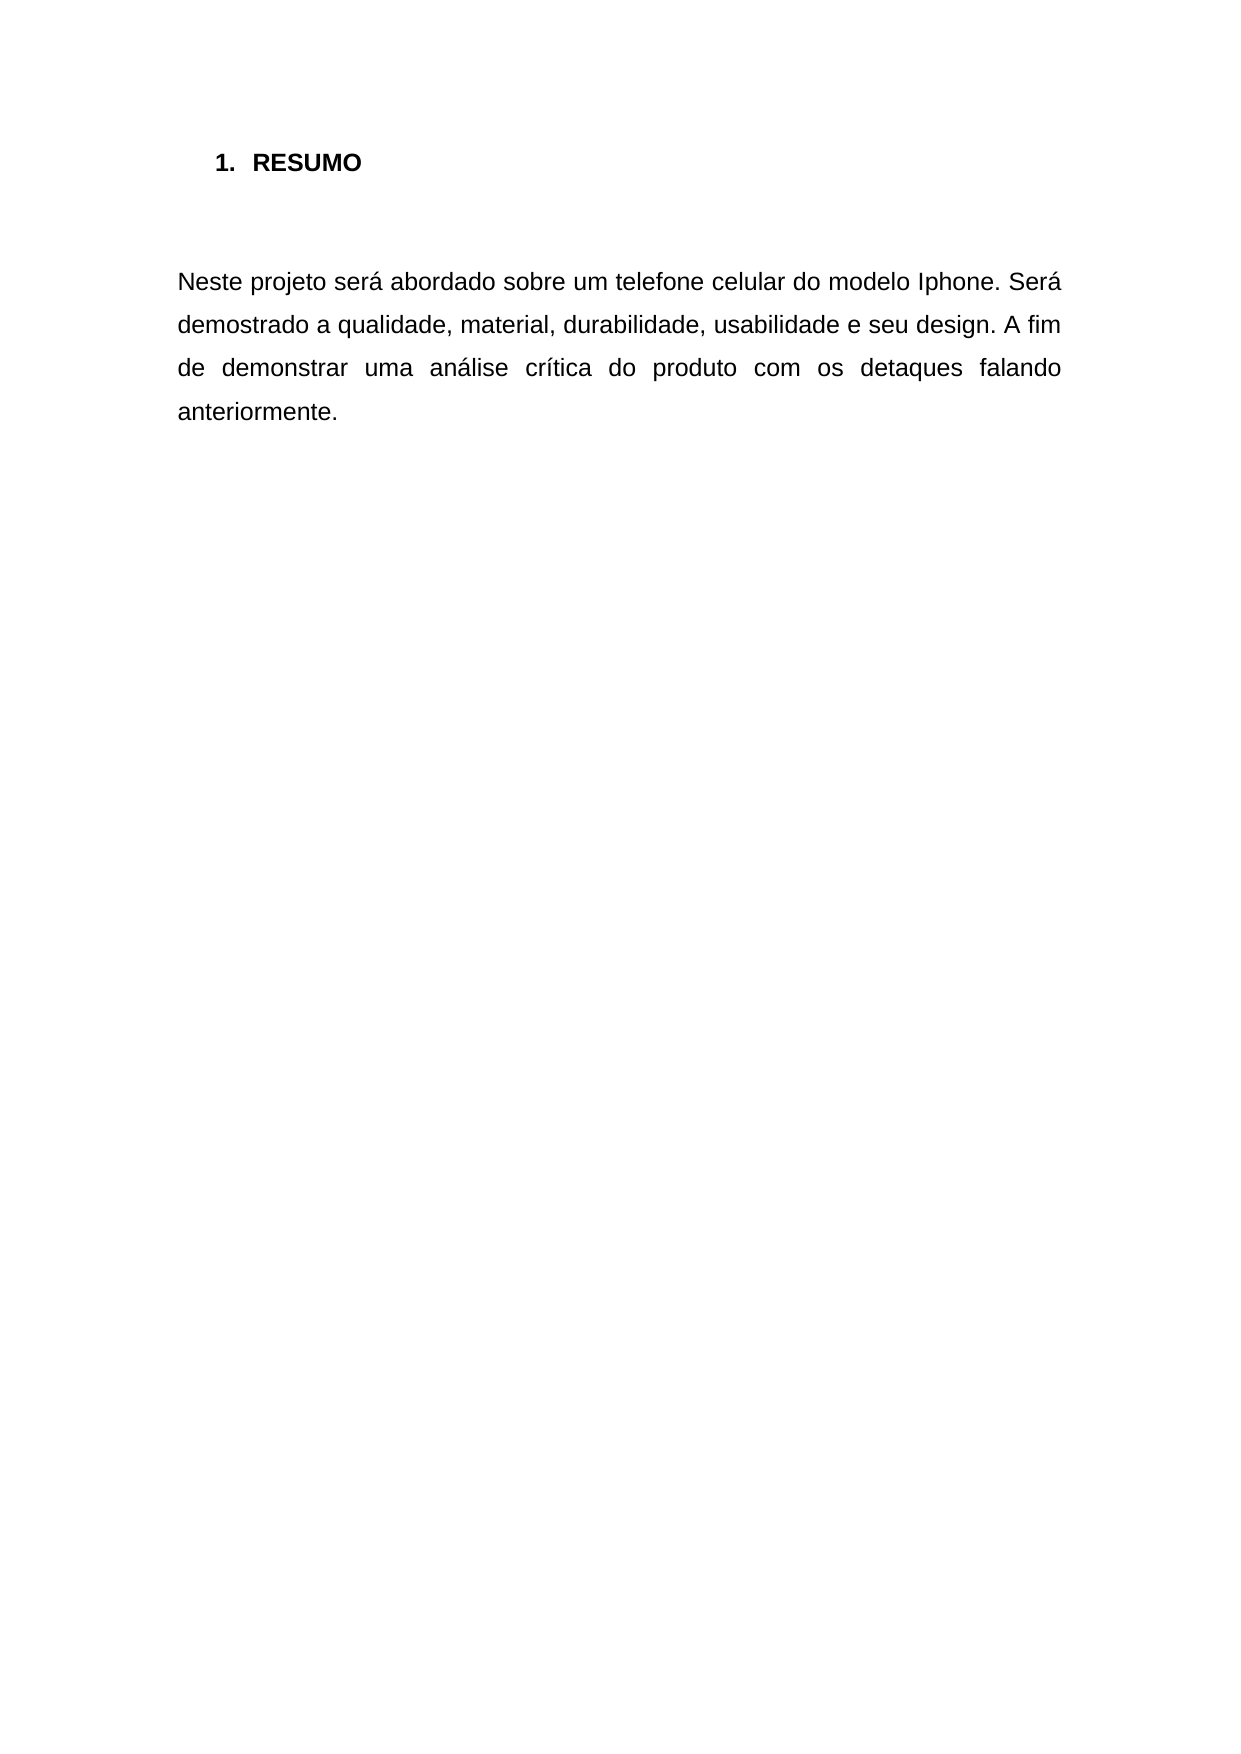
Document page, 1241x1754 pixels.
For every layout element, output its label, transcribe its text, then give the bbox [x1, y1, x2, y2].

text Neste projeto será abordado sobre um telefone celular do modelo Iphone. Será demostrado a qualidade, material, durabilidade, usabilidade e seu design. A fim de demonstrar uma análise crítica do produto com os detaques falando anteriormente. [177, 267, 1063, 425]
subtitle RESUMO [215, 148, 1063, 176]
